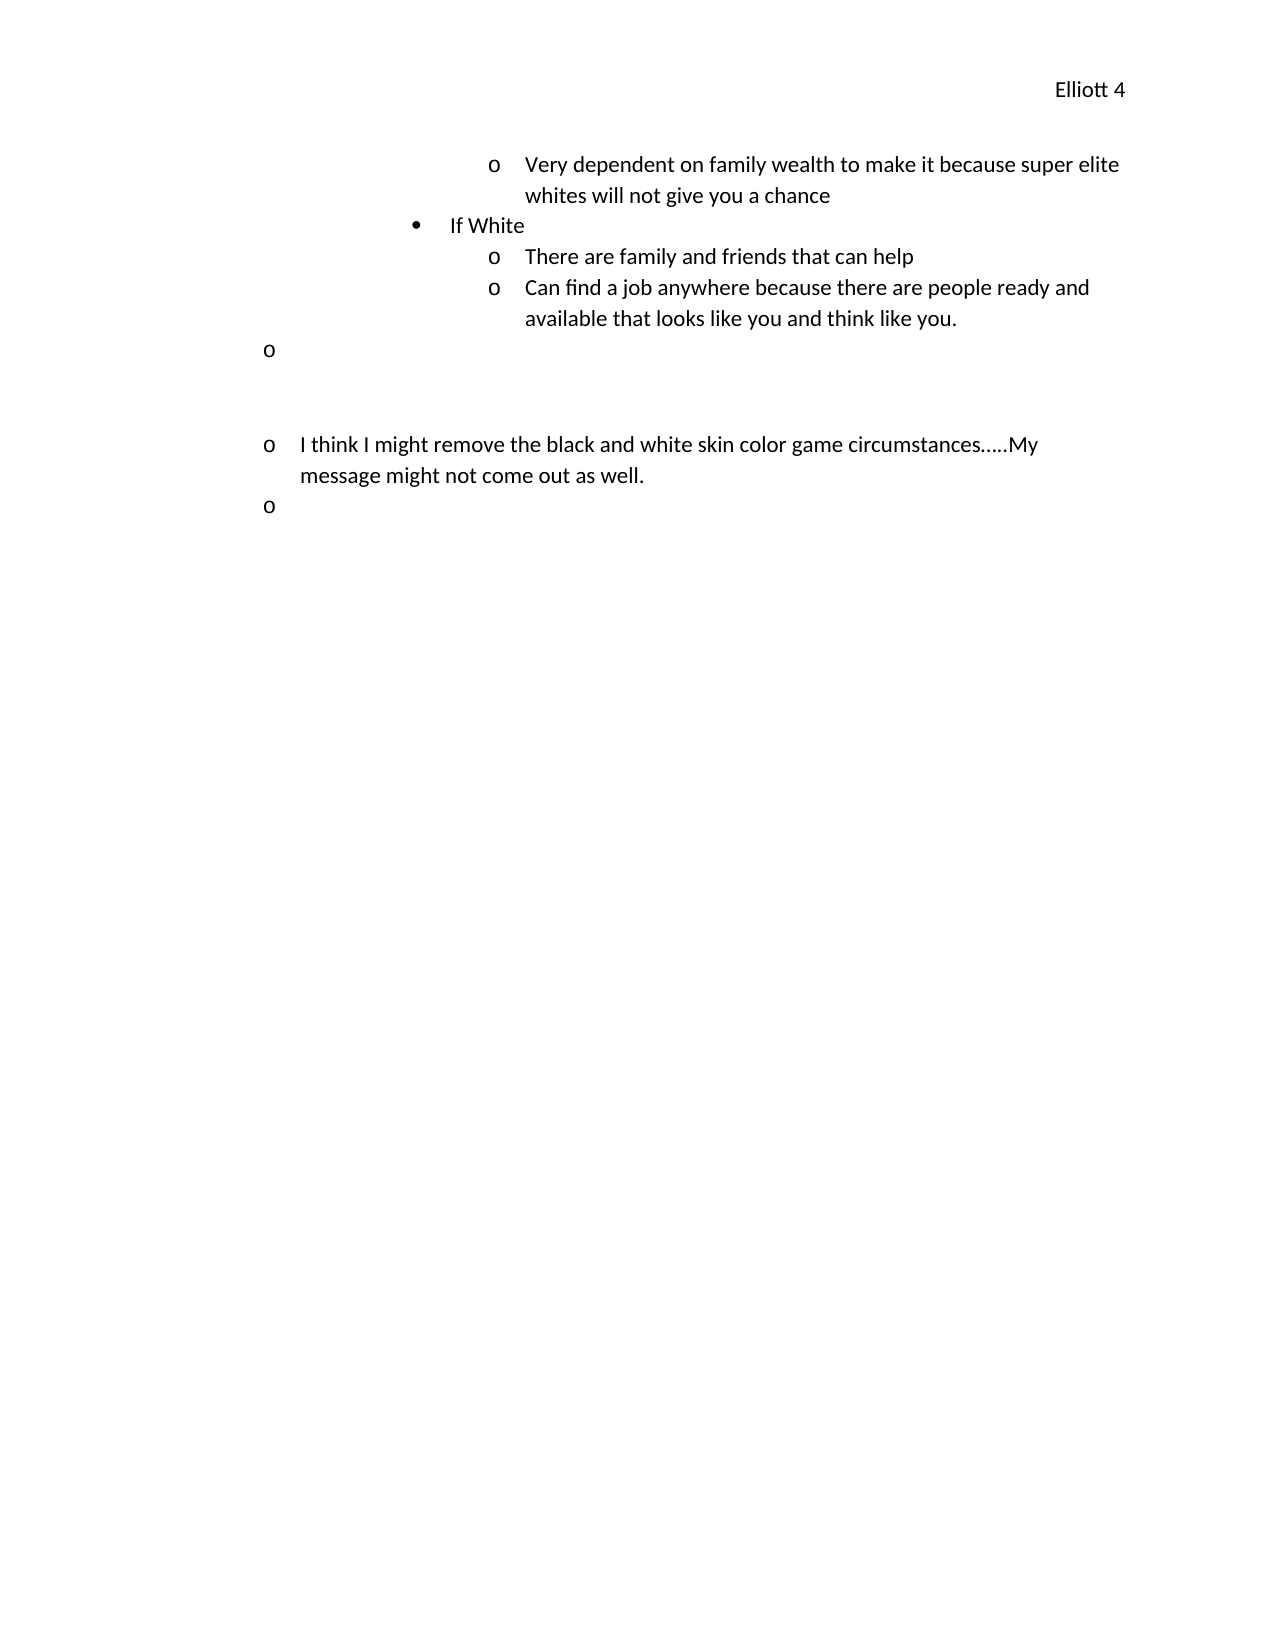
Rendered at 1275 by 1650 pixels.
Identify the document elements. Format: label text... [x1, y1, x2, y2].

list There are family and friends that can help [487, 242, 1125, 271]
list If White [412, 212, 1125, 239]
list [487, 273, 1125, 333]
list Very dependent on family wealth to make it because super elite whites will not give you a chance [487, 150, 1125, 209]
list I think I might remove the black and white skin color game circumstances…..My message might not come out as well. [262, 430, 1125, 489]
